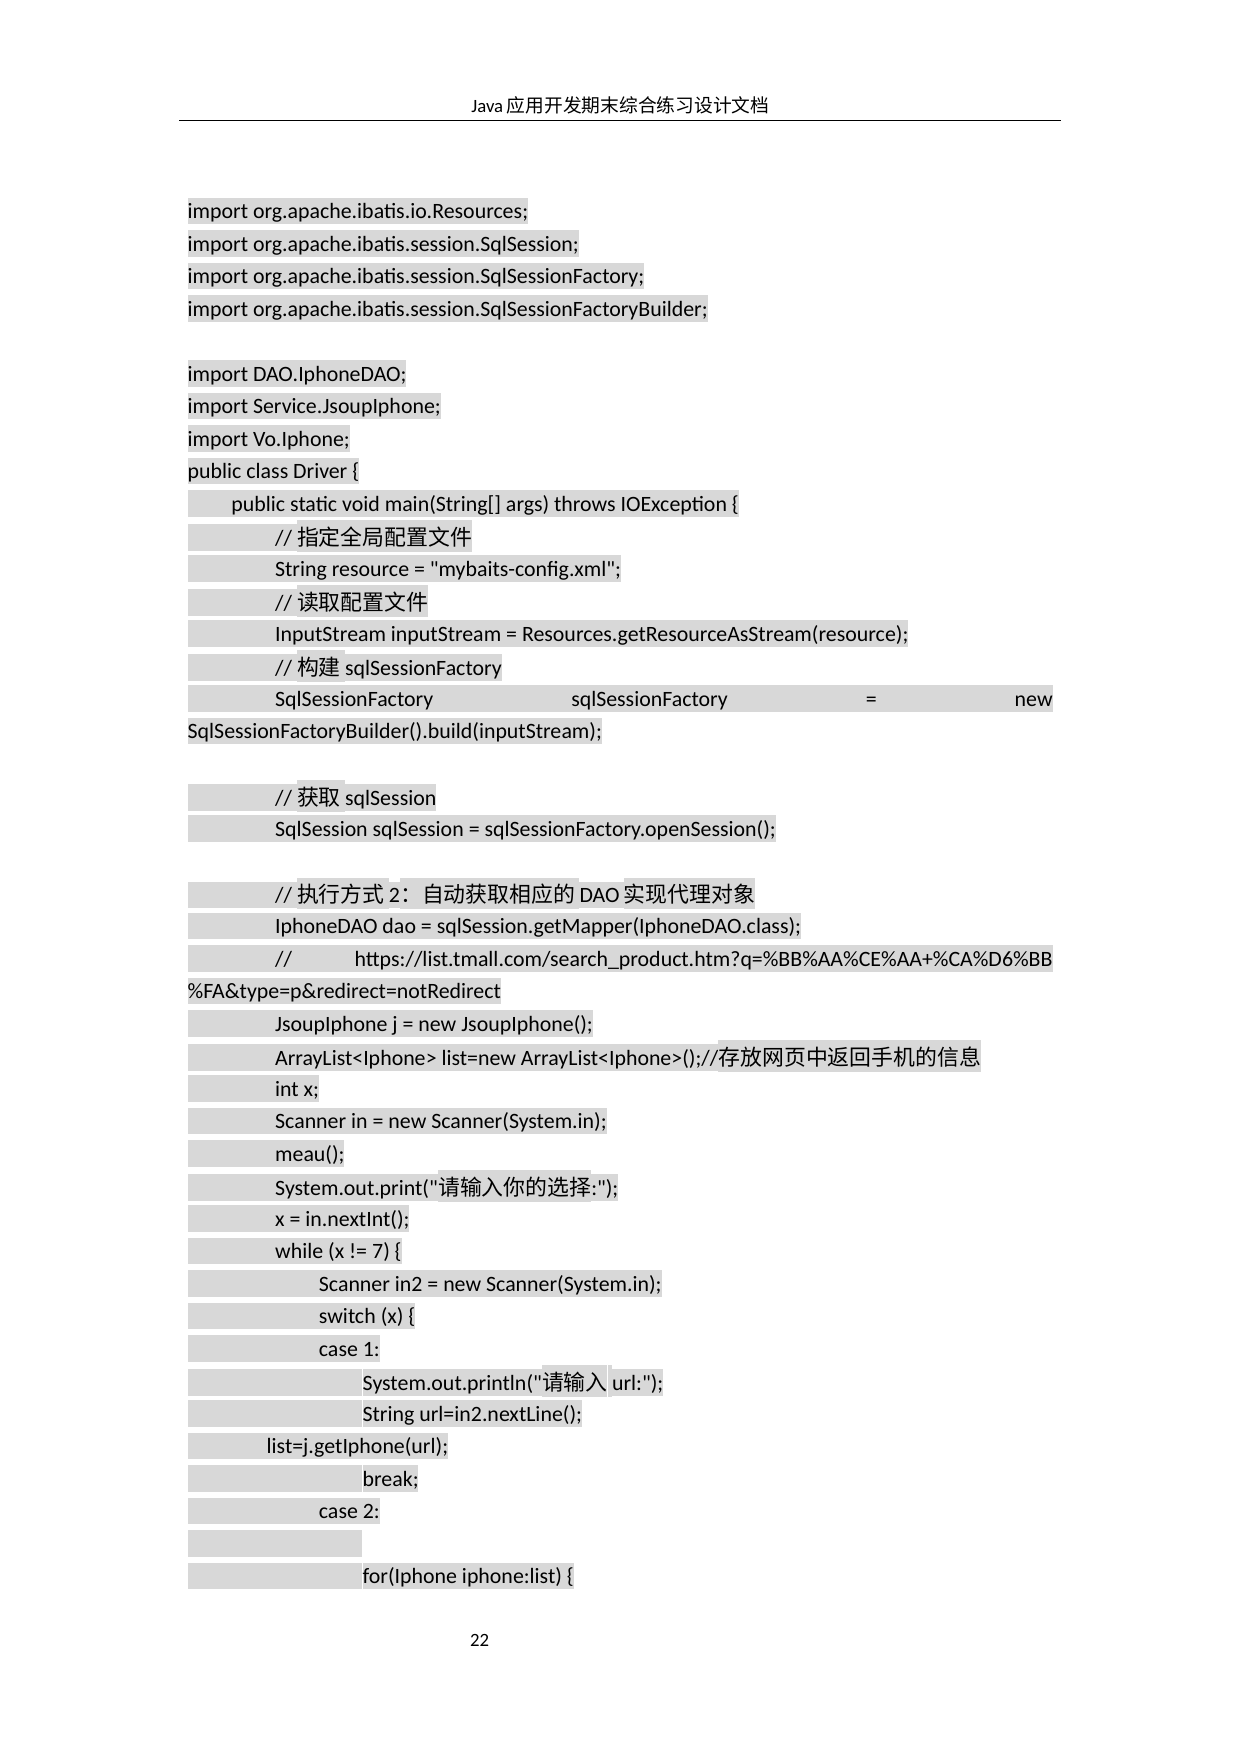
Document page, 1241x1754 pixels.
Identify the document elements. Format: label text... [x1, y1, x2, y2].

text import Vo.Iphone; [187, 422, 1053, 454]
text import DAO.IphoneDAO; [187, 357, 1053, 389]
text import Service.JsoupIphone; [187, 389, 1053, 422]
text // 读取配置文件 [187, 584, 1053, 617]
text x = in.nextInt(); [187, 1202, 1053, 1234]
text Scanner in = new Scanner(System.in); [187, 1104, 1053, 1137]
text // 获取sqlSession [187, 779, 1053, 812]
text // 构建sqlSessionFactory [187, 649, 1053, 682]
text list=j.getIphone(url); [187, 1429, 1053, 1462]
text SqlSessionFactory sqlSessionFactory = new SqlSessionFactoryBuilder().build(inputStream); [187, 682, 1053, 747]
text System.out.print("请输入你的选择:"); [187, 1169, 1053, 1202]
text IphoneDAO dao = sqlSession.getMapper(IphoneDAO.class); [187, 909, 1053, 942]
text InputStream inputStream = Resources.getResourceAsStream(resource); [187, 617, 1053, 649]
text System.out.println("请输入url:"); [187, 1364, 1053, 1397]
text import org.apache.ibatis.session.SqlSessionFactoryBuilder; [187, 292, 1053, 324]
text // 指定全局配置文件 [187, 519, 1053, 552]
text import org.apache.ibatis.session.SqlSessionFactory; [187, 259, 1053, 292]
text int x; [187, 1072, 1053, 1104]
text break; [187, 1462, 1053, 1494]
text JsoupIphone j = new JsoupIphone(); [187, 1007, 1053, 1039]
text // https://list.tmall.com/search_product.htm?q=%BB%AA%CE%AA+%CA%D6%BB%FA&type=p&redirect=notRedirect [187, 942, 1053, 1007]
text Scanner in2 = new Scanner(System.in); [187, 1267, 1053, 1299]
text case 2: [187, 1494, 1053, 1527]
text import org.apache.ibatis.io.Resources; [187, 194, 1053, 227]
text SqlSession sqlSession = sqlSessionFactory.openSession(); [187, 812, 1053, 844]
text String resource = "mybaits-config.xml"; [187, 552, 1053, 584]
text for(Iphone iphone:list) { [187, 1559, 1053, 1592]
text public class Driver { [187, 454, 1053, 487]
text switch (x) { [187, 1299, 1053, 1332]
text // 执行方式2：自动获取相应的DAO实现代理对象 [187, 877, 1053, 909]
text meau(); [187, 1137, 1053, 1169]
text while (x != 7) { [187, 1234, 1053, 1267]
text case 1: [187, 1332, 1053, 1364]
text ArrayList<Iphone> list=new ArrayList<Iphone>();//存放网页中返回手机的信息 [187, 1039, 1053, 1072]
text String url=in2.nextLine(); [187, 1397, 1053, 1429]
text import org.apache.ibatis.session.SqlSession; [187, 227, 1053, 259]
text public static void main(String[] args) throws IOException { [187, 487, 1053, 519]
